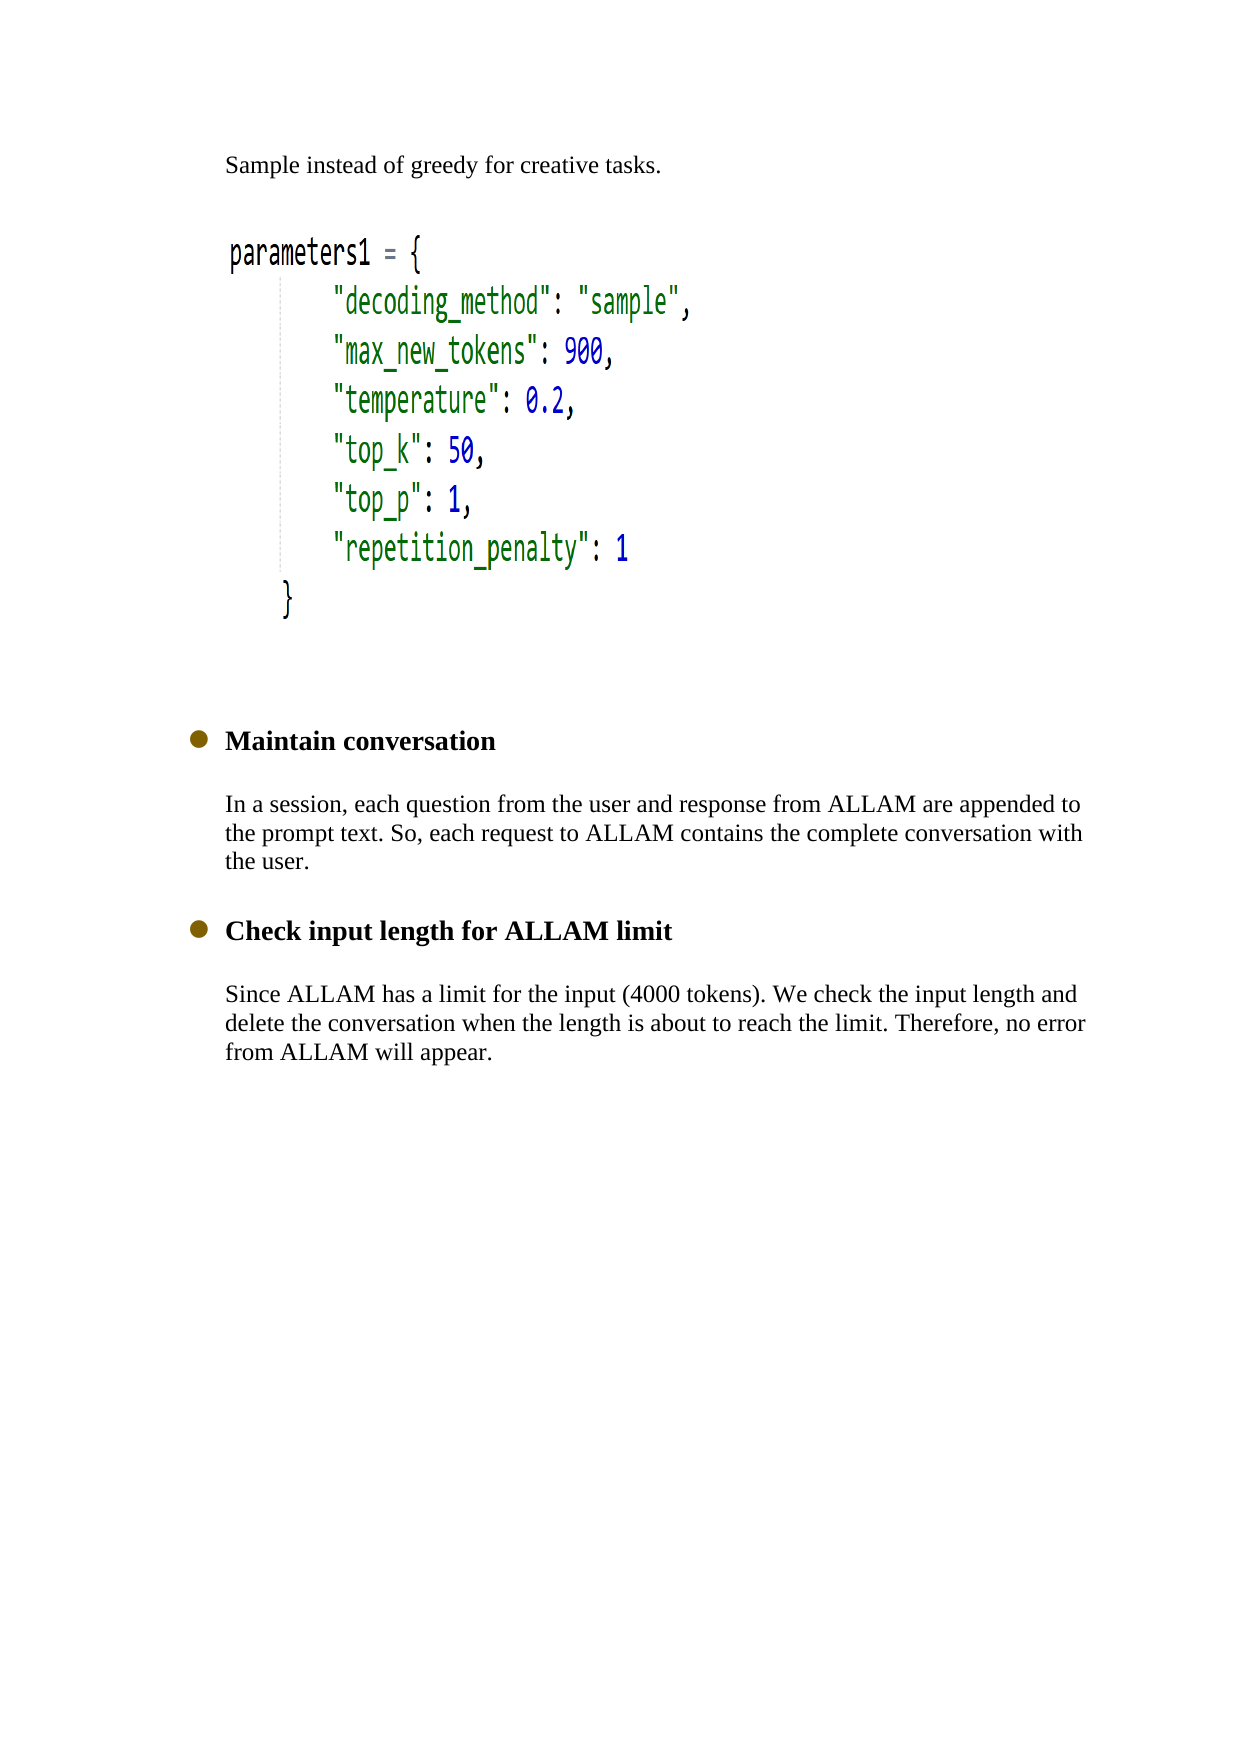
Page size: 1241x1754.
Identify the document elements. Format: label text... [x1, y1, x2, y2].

text Sample instead of greedy for creative tasks. [225, 150, 1090, 179]
text Since ALLAM has a limit for the input (4000 tokens). We check the input length and delete the conversation when the length is about to reach the limit. Therefore, no error from ALLAM will appear. [225, 979, 1090, 1066]
text In a session, each question from the user and response from ALLAM are appended to the prompt text. So, each request to ALLAM contains the complete conversation with the user. [225, 789, 1090, 875]
picture [225, 207, 751, 626]
list Check input length for ALLAM limit [187, 904, 1090, 950]
list Maintain conversation [187, 714, 1090, 760]
